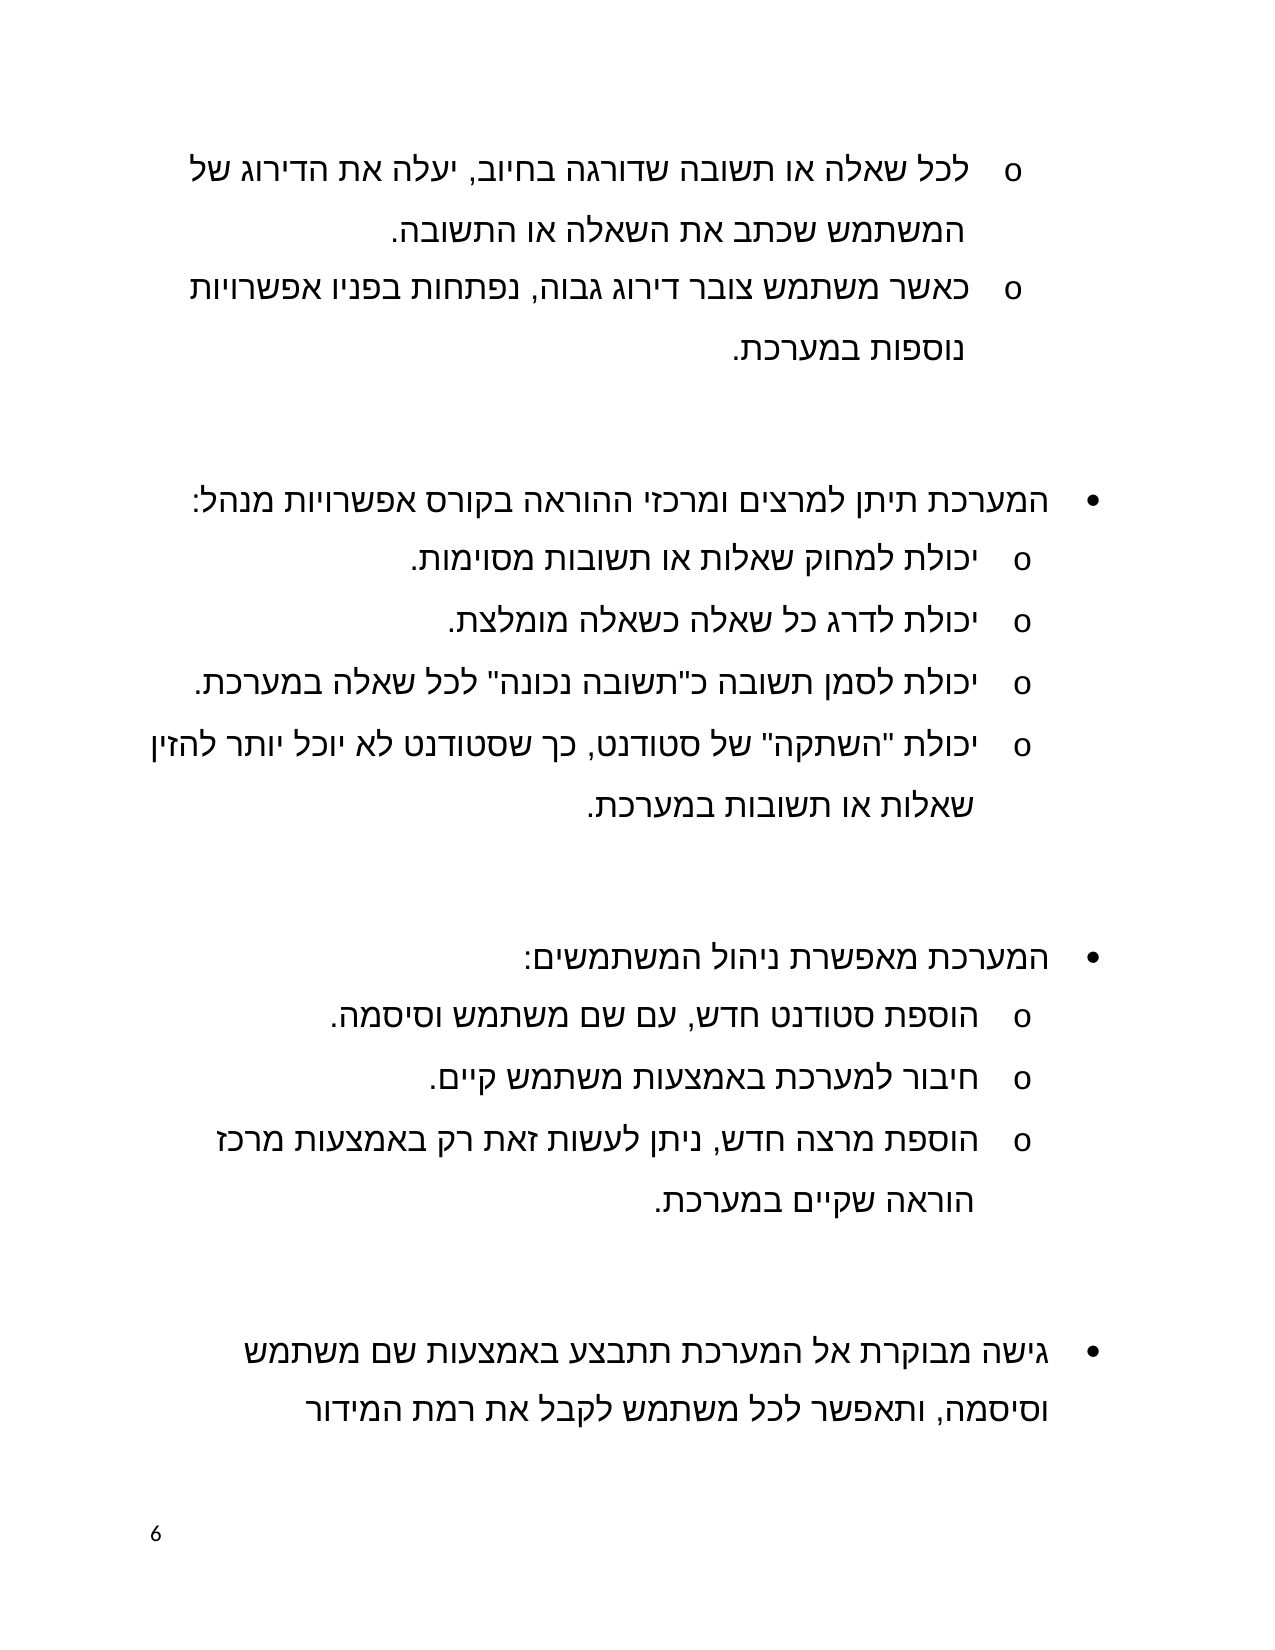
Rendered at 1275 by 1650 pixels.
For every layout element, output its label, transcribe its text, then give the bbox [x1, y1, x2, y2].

list הוספת מרצה חדש, ניתן לעשות זאת רק באמצעות מרכז הוראה שקיים במערכת. [150, 1120, 1012, 1219]
list גישה מבוקרת אל המערכת תתבצע באמצעות שם משתמש וסיסמה, ותאפשר לכל משתמש לקבל את רמת המידור המתאימה, כך שיוכל לבצע רק את הפעולות בהתאם להרשאות שלו. [150, 1333, 1087, 1429]
list יכולת למחוק שאלות או תשובות מסוימות. [150, 539, 1012, 580]
list המערכת תיתן למרצים ומרכזי ההוראה בקורס אפשרויות מנהל: [150, 481, 1087, 519]
list חיבור למערכת באמצעות משתמש קיים. [150, 1058, 1012, 1099]
list לכל שאלה או תשובה שדורגה בחיוב, יעלה את הדירוג של המשתמש שכתב את השאלה או התשובה. [150, 150, 1003, 249]
list כאשר משתמש צובר דירוג גבוה, נפתחות בפניו אפשרויות נוספות במערכת. [150, 268, 1003, 367]
list המערכת מאפשרת ניהול המשתמשים: [150, 938, 1087, 976]
list הוספת סטודנט חדש, עם שם משתמש וסיסמה. [150, 996, 1012, 1037]
list יכולת "השתקה" של סטודנט, כך שסטודנט לא יוכל יותר להזין שאלות או תשובות במערכת. [150, 725, 1012, 824]
list יכולת לסמן תשובה כ"תשובה נכונה" לכל שאלה במערכת. [150, 663, 1012, 704]
list יכולת לדרג כל שאלה כשאלה מומלצת. [150, 601, 1012, 642]
